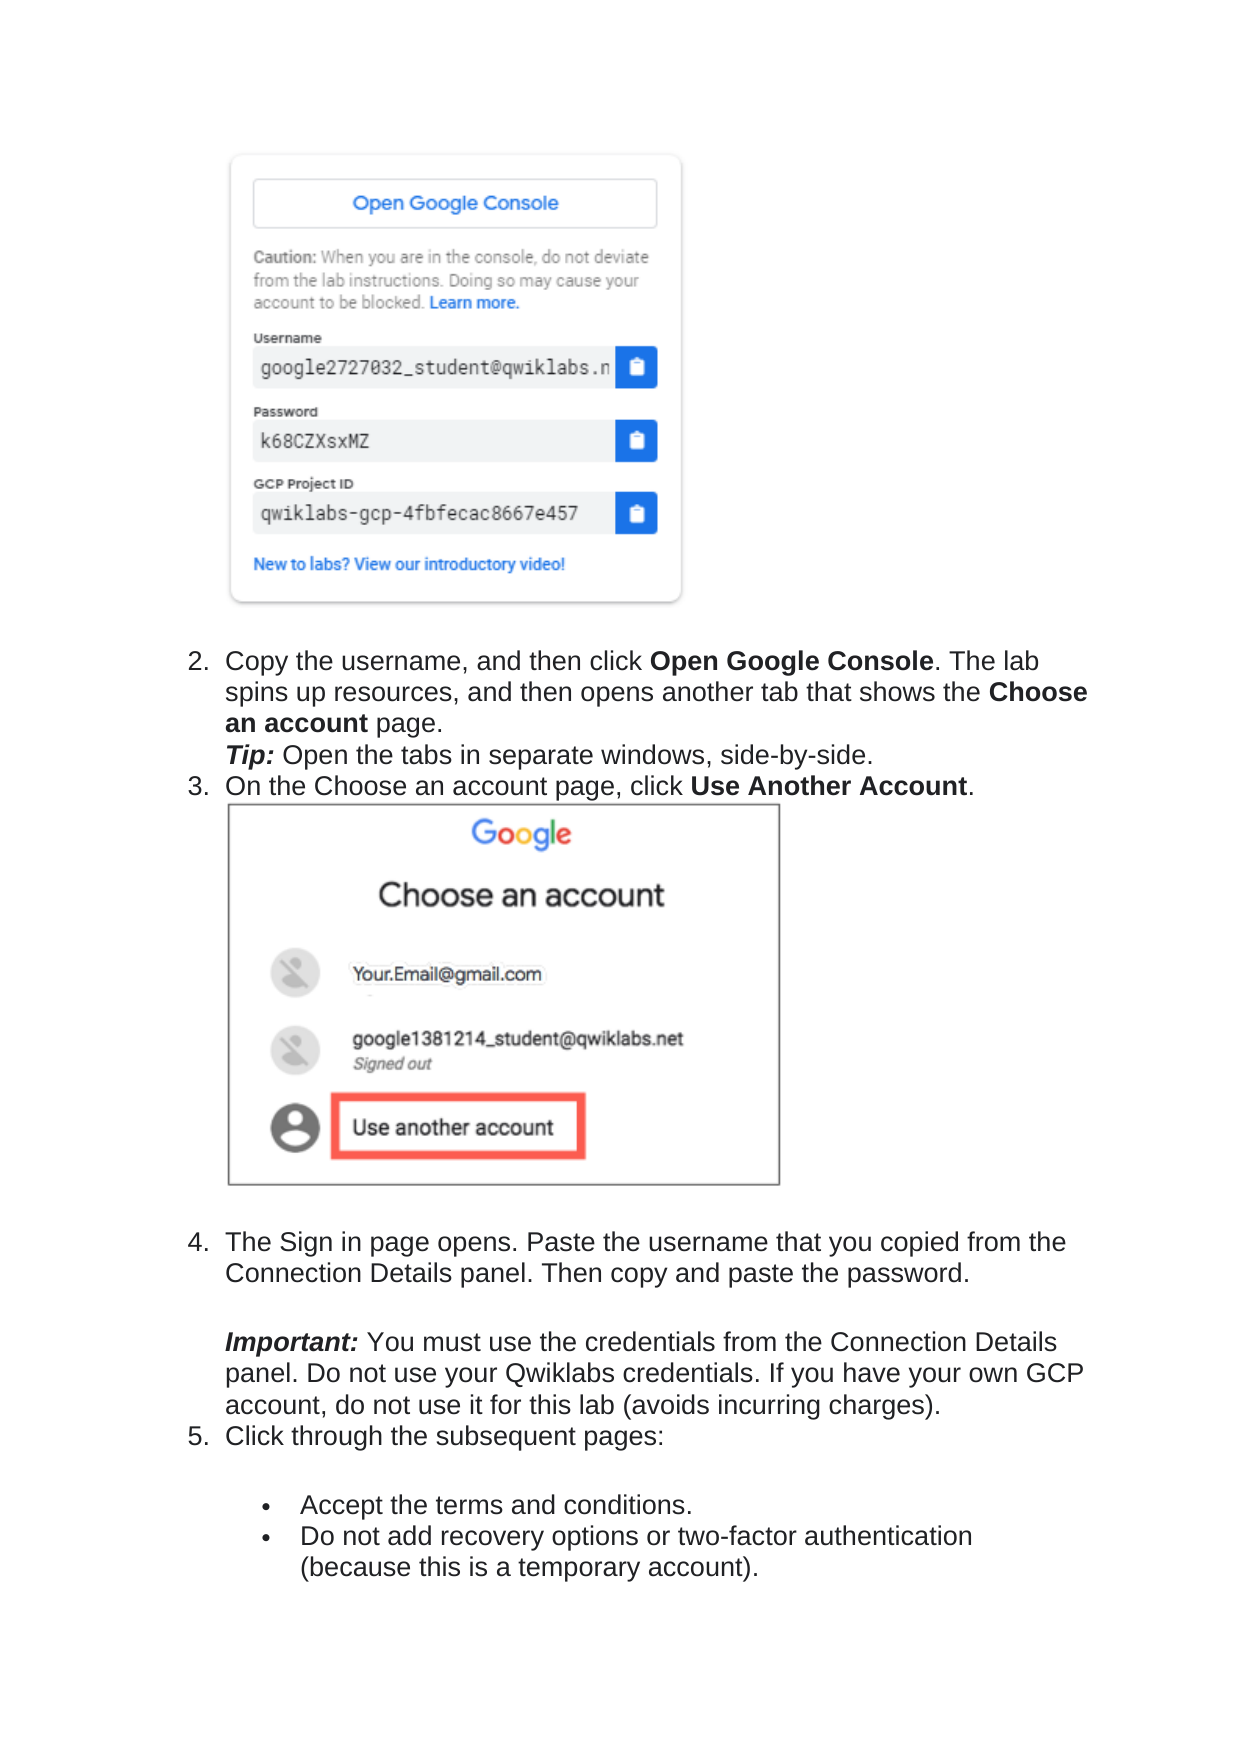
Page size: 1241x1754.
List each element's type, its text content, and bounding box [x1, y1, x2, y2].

list Copy the username, and then click Open Google Console. The lab spins up resources, and then opens another tab that shows the Choose an account page. [187, 645, 1090, 739]
list The Sign in page opens. Paste the username that you copied from the Connection Details panel. Then copy and paste the password. [187, 1226, 1090, 1289]
list Accept the terms and conditions. [262, 1489, 1090, 1520]
list Do not add recovery options or two-factor authentication (because this is a temporary account). [262, 1520, 1090, 1582]
list On the Choose an account page, click Use Another Account. [187, 770, 1090, 801]
text Important: You must use the credentials from the Connection Details panel. Do not use your Qwiklabs credentials. If you have your own GCP account, do not use it for this lab (avoids incurring charges). [225, 1326, 1090, 1420]
text Tip: Open the tabs in separate windows, side-by-side. [225, 739, 1090, 770]
picture [225, 801, 782, 1189]
picture [225, 150, 689, 608]
list Click through the subsequent pages: [187, 1420, 1090, 1451]
